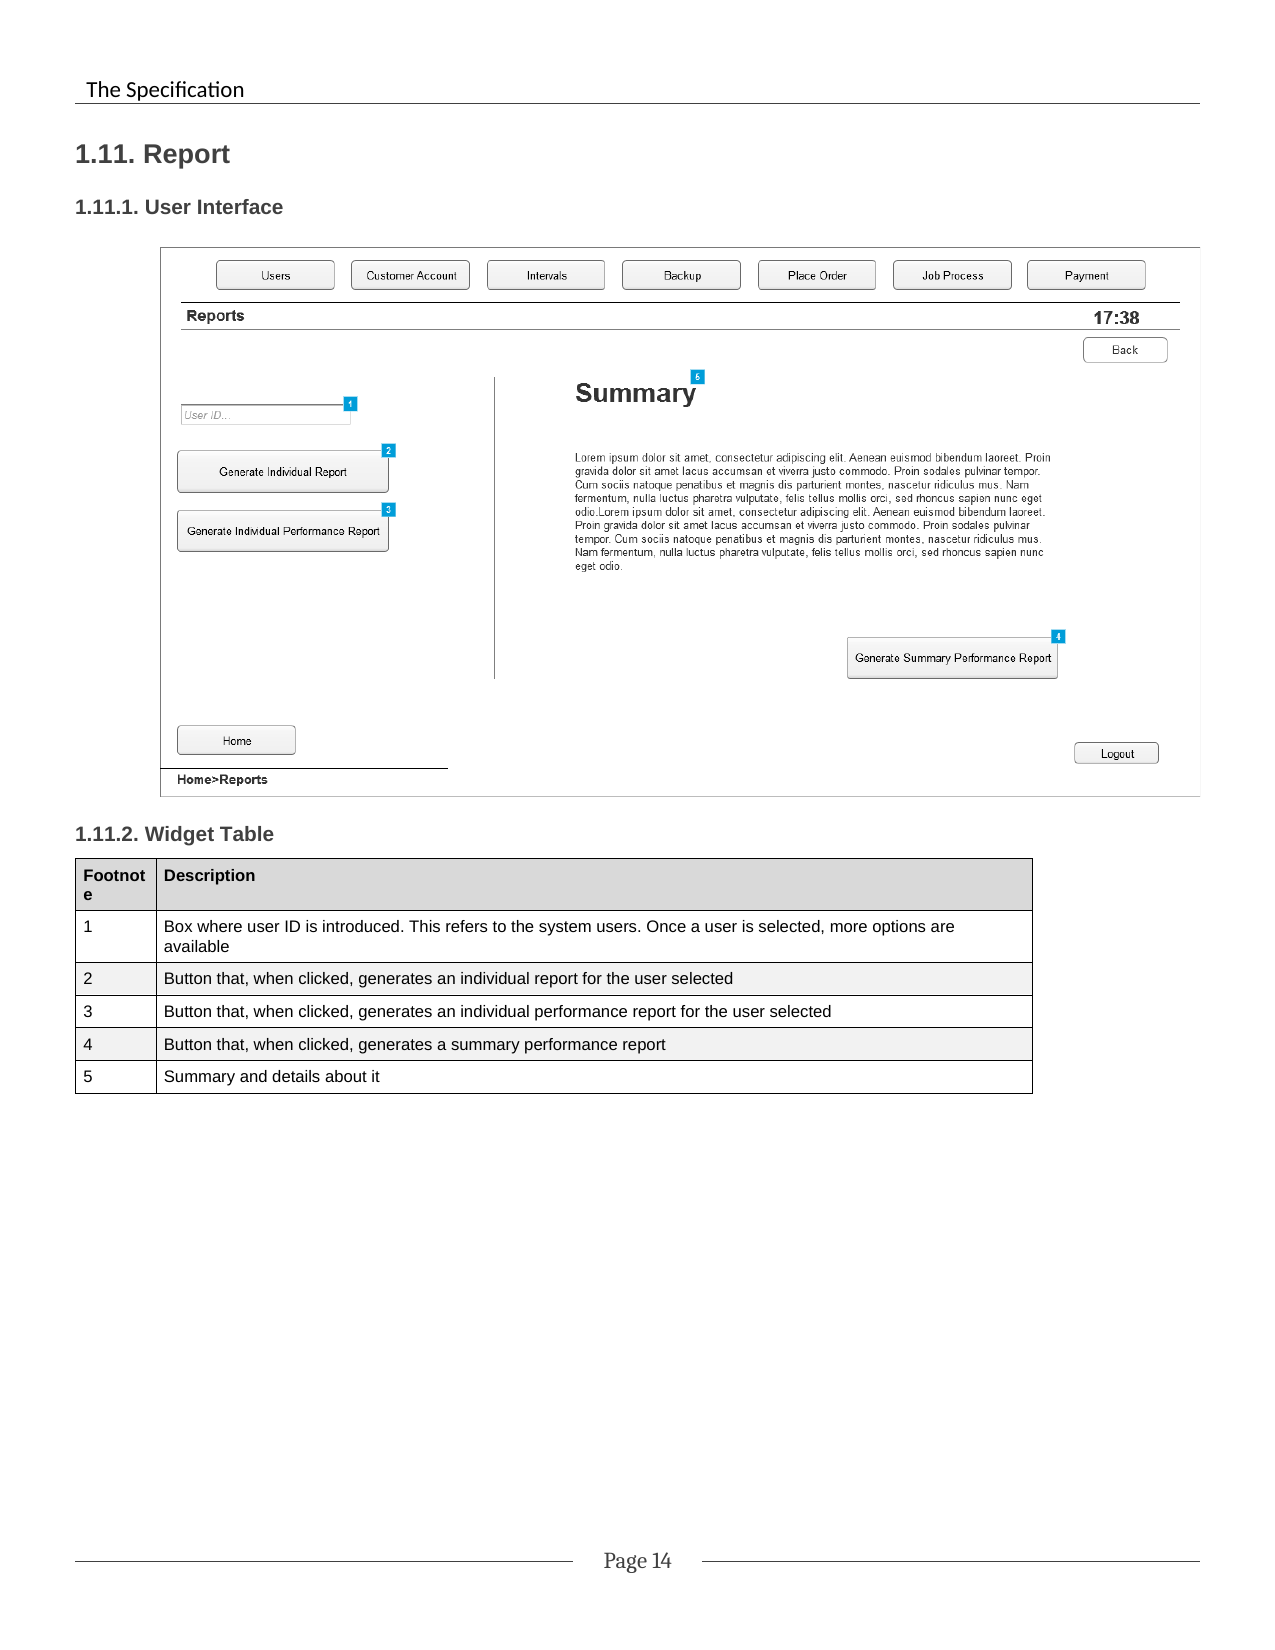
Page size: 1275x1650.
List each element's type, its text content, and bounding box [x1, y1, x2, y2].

table_cell Summary and details about it [157, 1061, 1032, 1093]
table_cell 4 [76, 1028, 156, 1060]
subtitle Report [75, 138, 1200, 169]
table_cell Button that, when clicked, generates an individual report for the user selected [157, 963, 1032, 994]
table_cell Button that, when clicked, generates an individual performance report for the user selected [157, 996, 1032, 1027]
table_cell 5 [76, 1061, 156, 1093]
picture [75, 231, 1200, 797]
table_header Footnote [76, 859, 156, 910]
table_cell Button that, when clicked, generates a summary performance report [157, 1028, 1032, 1060]
table_cell Box where user ID is introduced. This refers to the system users. Once a user is selected, more options are available [157, 911, 1032, 962]
table_header Description [157, 859, 1032, 910]
table_cell 1 [76, 911, 156, 962]
table_cell 3 [76, 996, 156, 1027]
subtitle User Interface [75, 194, 1200, 218]
table_cell 2 [76, 963, 156, 994]
subtitle Widget Table [75, 822, 1200, 846]
